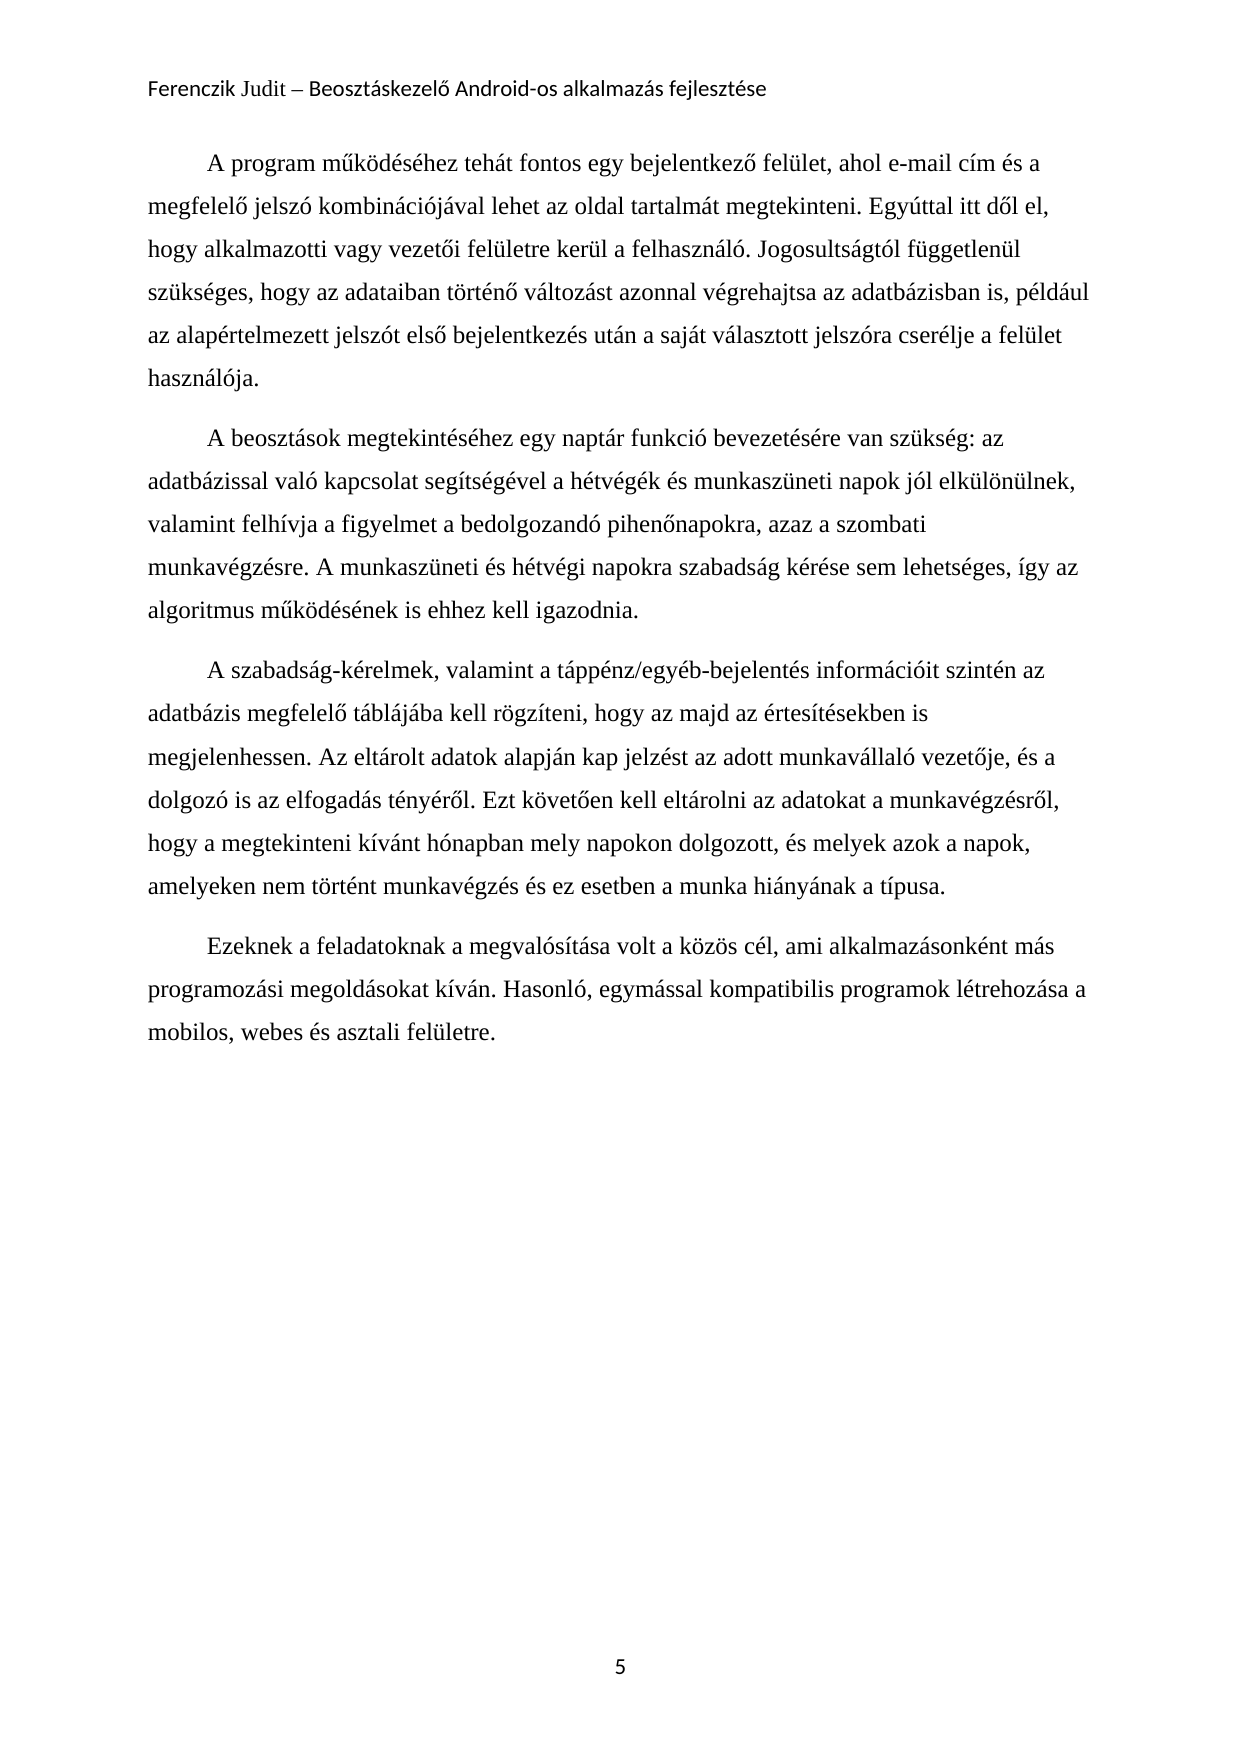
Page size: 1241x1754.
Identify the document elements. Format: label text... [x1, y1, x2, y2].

text A beosztások megtekintéséhez egy naptár funkció bevezetésére van szükség: az adatbázissal való kapcsolat segítségével a hétvégék és munkaszüneti napok jól elkülönülnek, valamint felhívja a figyelmet a bedolgozandó pihenőnapokra, azaz a szombati munkavégzésre. A munkaszüneti és hétvégi napokra szabadság kérése sem lehetséges, így az algoritmus működésének is ehhez kell igazodnia. [148, 423, 1093, 624]
text A szabadság-kérelmek, valamint a táppénz/egyéb-bejelentés információit szintén az adatbázis megfelelő táblájába kell rögzíteni, hogy az majd az értesítésekben is megjelenhessen. Az eltárolt adatok alapján kap jelzést az adott munkavállaló vezetője, és a dolgozó is az elfogadás tényéről. Ezt követően kell eltárolni az adatokat a munkavégzésről, hogy a megtekinteni kívánt hónapban mely napokon dolgozott, és melyek azok a napok, amelyeken nem történt munkavégzés és ez esetben a munka hiányának a típusa. [148, 655, 1093, 900]
text Ezeknek a feladatoknak a megvalósítása volt a közös cél, ami alkalmazásonként más programozási megoldásokat kíván. Hasonló, egymással kompatibilis programok létrehozása a mobilos, webes és asztali felületre. [148, 931, 1093, 1046]
text A program működéséhez tehát fontos egy bejelentkező felület, ahol e-mail cím és a megfelelő jelszó kombinációjával lehet az oldal tartalmát megtekinteni. Egyúttal itt dől el, hogy alkalmazotti vagy vezetői felületre kerül a felhasználó. Jogosultságtól függetlenül szükséges, hogy az adataiban történő változást azonnal végrehajtsa az adatbázisban is, például az alapértelmezett jelszót első bejelentkezés után a saját választott jelszóra cserélje a felület használója. [148, 148, 1093, 392]
